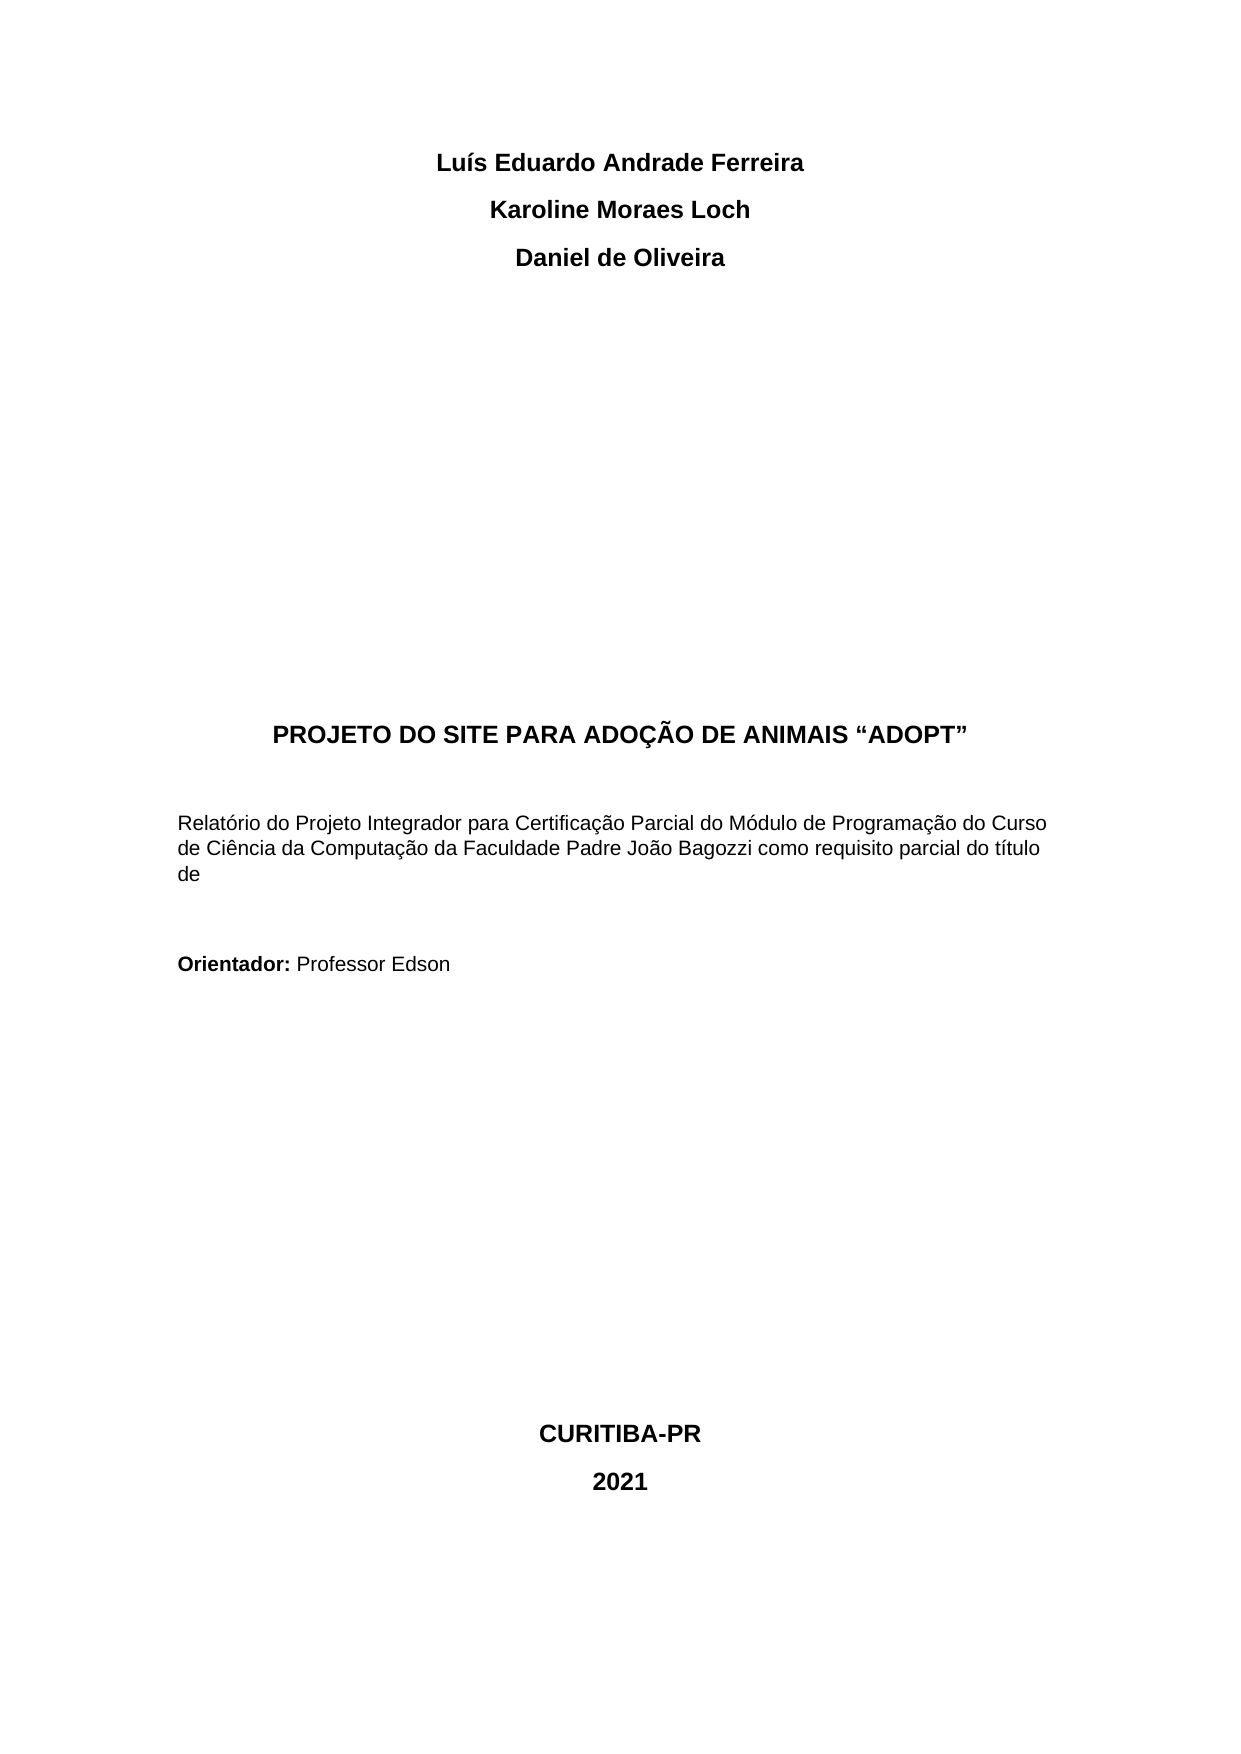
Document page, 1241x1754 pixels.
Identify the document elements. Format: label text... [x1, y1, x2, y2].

text 2021 [177, 1467, 1063, 1495]
text PROJETO DO SITE PARA ADOÇÃO DE ANIMAIS “ADOPT” [177, 720, 1063, 749]
text Relatório do Projeto Integrador para Certificação Parcial do Módulo de Programação do Curso de Ciência da Computação da Faculdade Padre João Bagozzi como requisito parcial do título de [177, 810, 1063, 886]
text Orientador: Professor Edson [177, 952, 1063, 976]
text Daniel de Oliveira [177, 243, 1063, 272]
text CURITIBA-PR [177, 1419, 1063, 1448]
text Karoline Moraes Loch [177, 195, 1063, 224]
text Luís Eduardo Andrade Ferreira [177, 148, 1063, 176]
